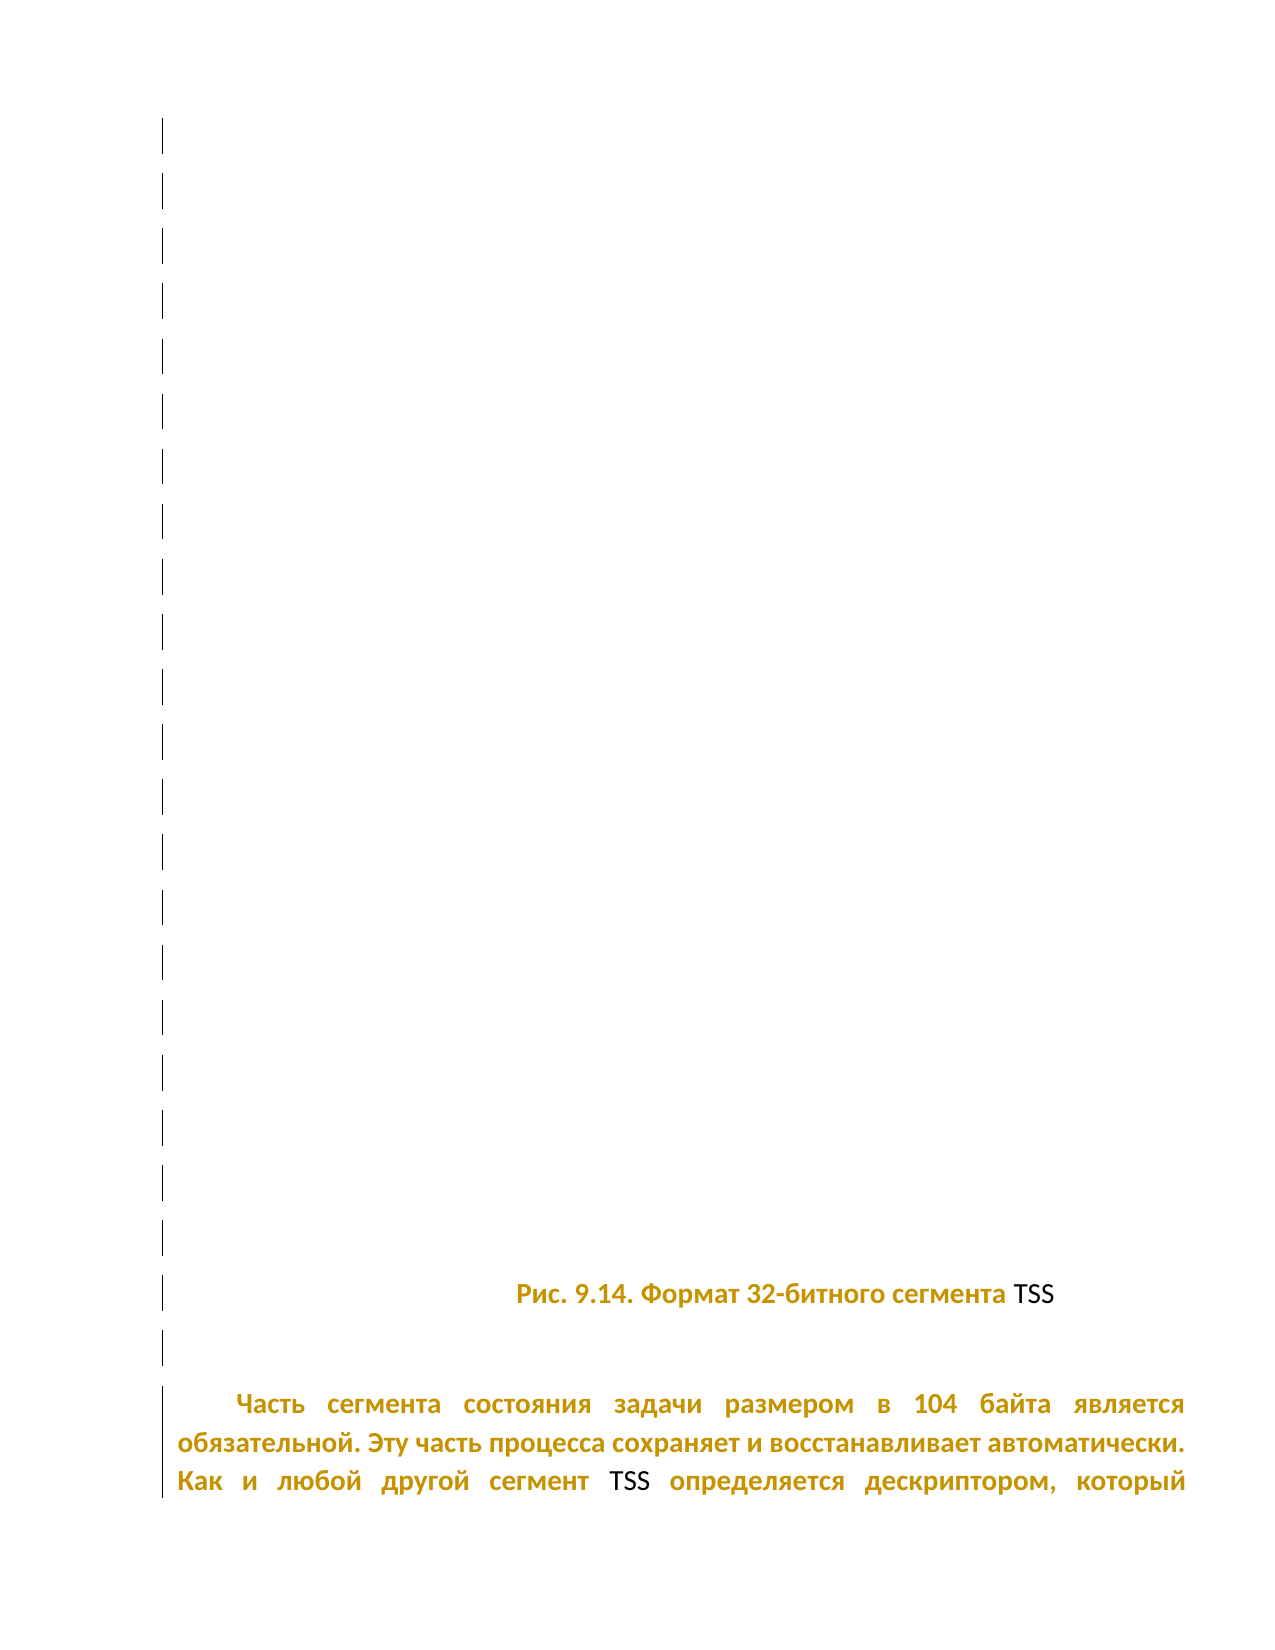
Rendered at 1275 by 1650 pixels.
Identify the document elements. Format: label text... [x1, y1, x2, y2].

text Рис. 9.14. Формат 32-битного сегмента TSS [325, 1275, 1186, 1311]
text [177, 1386, 1186, 1498]
